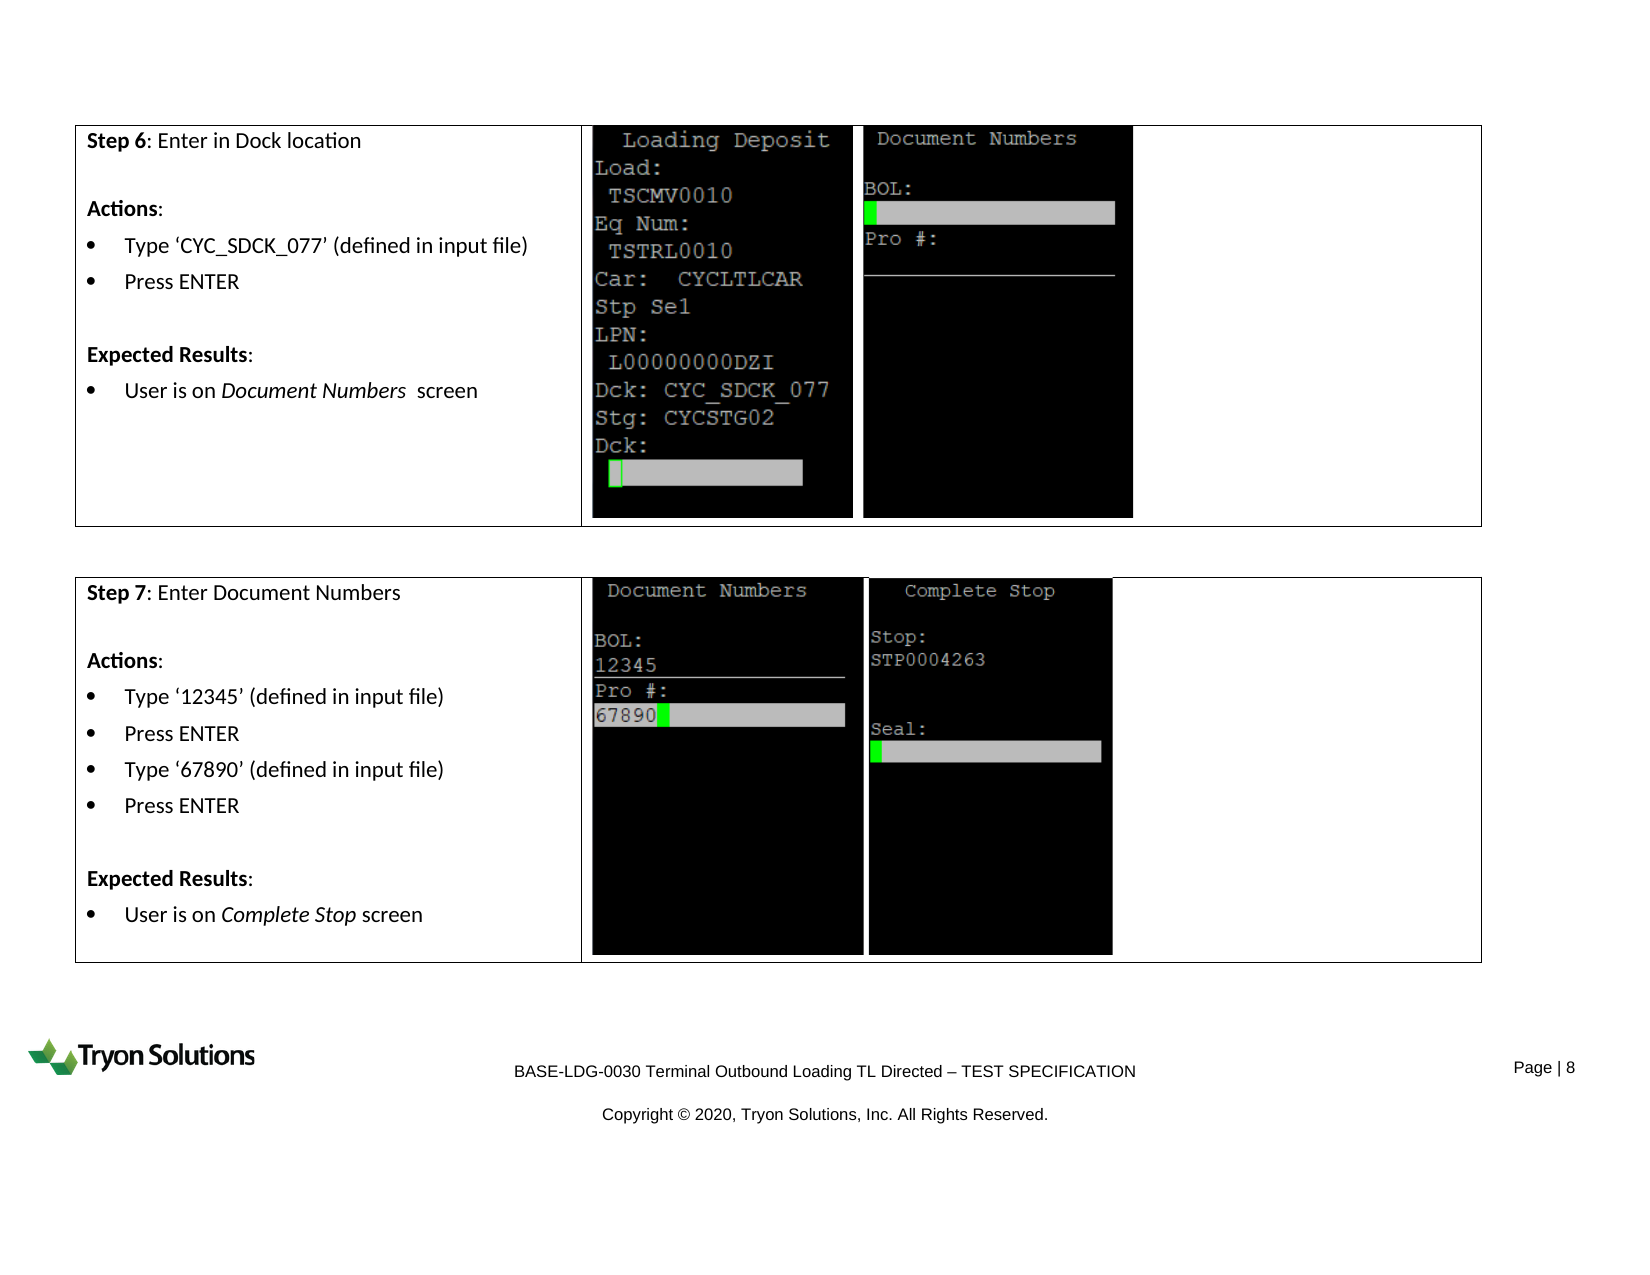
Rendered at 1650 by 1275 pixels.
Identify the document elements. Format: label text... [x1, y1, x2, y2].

table_header [582, 126, 1481, 526]
table_header Step 6: Enter in Dock location Actions: Type ‘CYC_SDCK_077’ (defined in input file) Press ENTER Expected Results: User is on Document Numbers screen [76, 126, 581, 526]
picture [863, 126, 1134, 518]
table_header Step 7: Enter Document Numbers Actions: Type ‘12345’ (defined in input file) Press ENTER Type ‘67890’ (defined in input file) Press ENTER Expected Results: User is on Complete Stop screen [76, 578, 581, 962]
picture [592, 578, 864, 955]
picture [28, 1038, 255, 1075]
picture [592, 125, 853, 518]
table_header [582, 578, 1481, 962]
picture [868, 577, 1113, 955]
